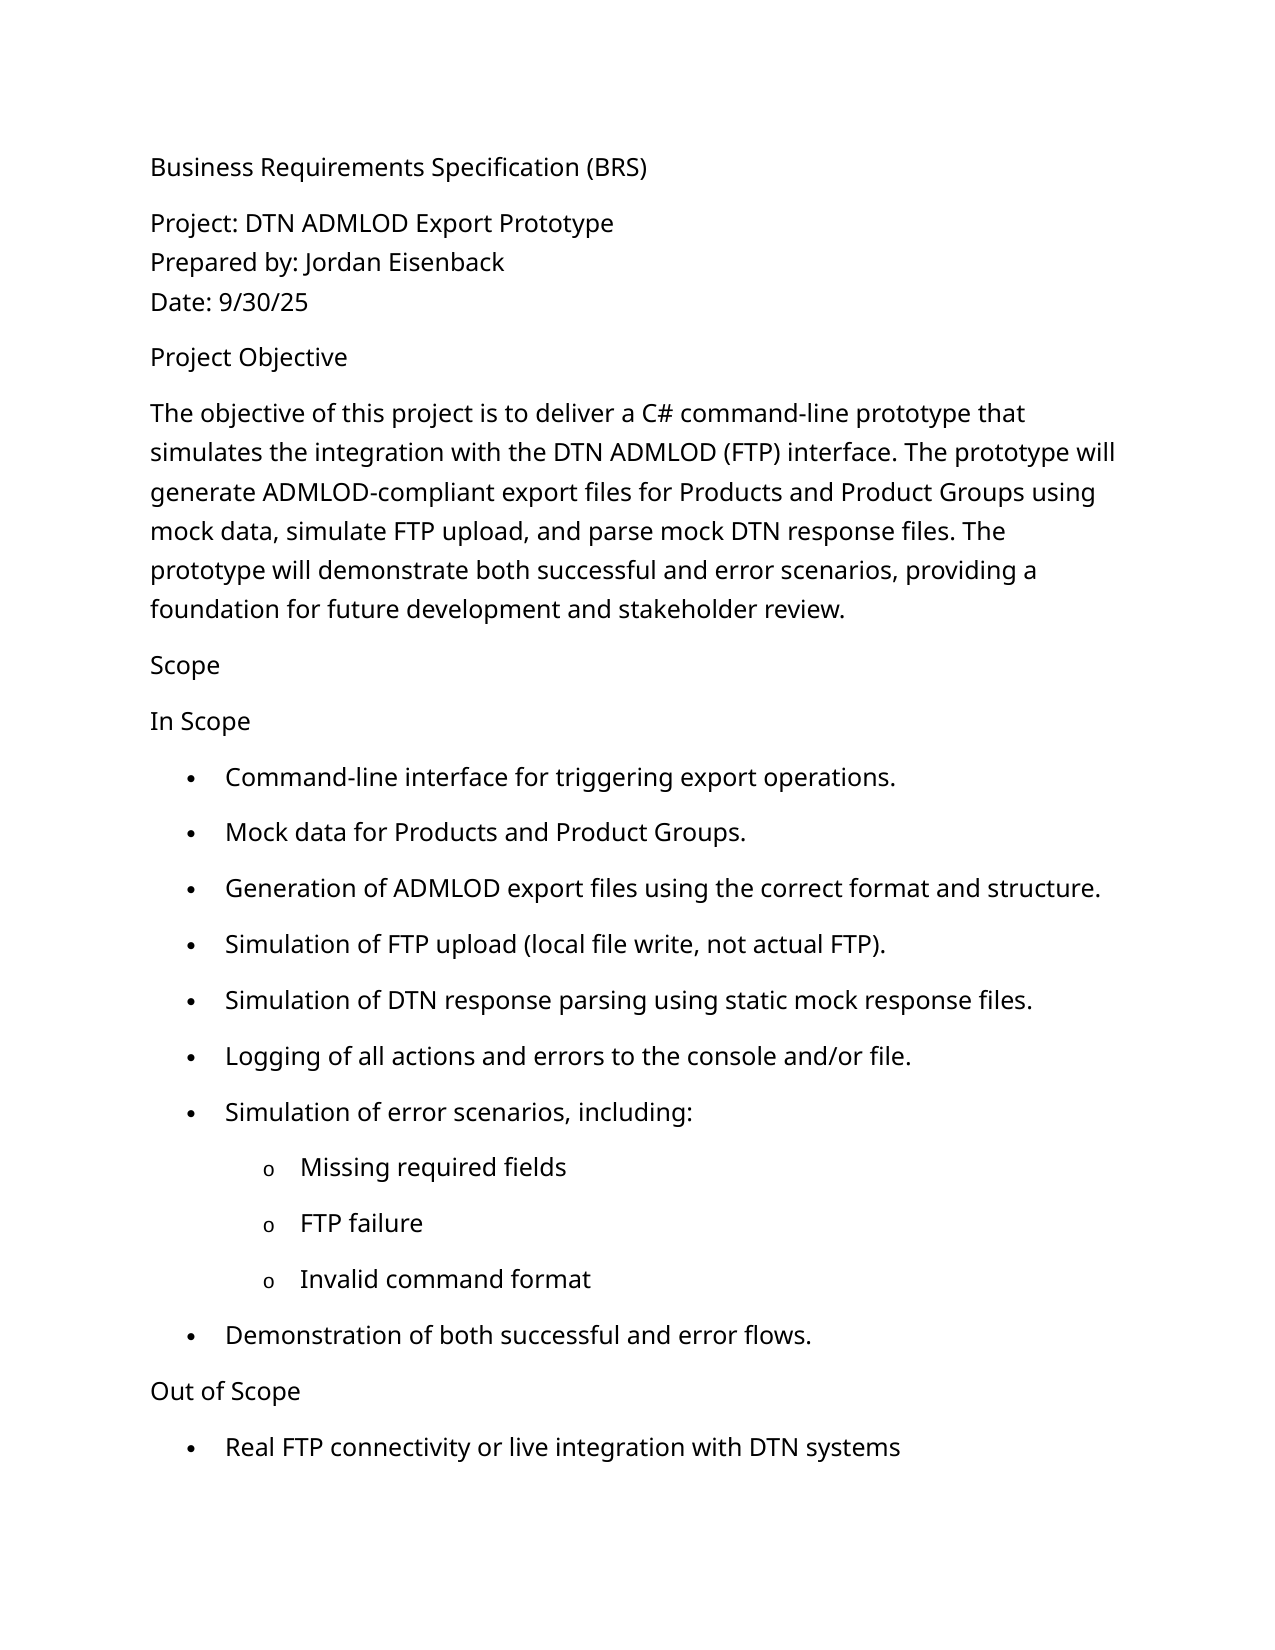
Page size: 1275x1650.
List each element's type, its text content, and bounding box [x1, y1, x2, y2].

list Logging of all actions and errors to the console and/or file. [187, 1038, 1125, 1072]
text Project Objective [150, 340, 1125, 374]
list Generation of ADMLOD export files using the correct format and structure. [187, 871, 1125, 905]
text Business Requirements Specification (BRS) [150, 150, 1125, 184]
list FTP failure [262, 1206, 1125, 1240]
list Simulation of error scenarios, including: [187, 1094, 1125, 1128]
text Project: DTN ADMLOD Export Prototype Prepared by: Jordan Eisenback Date: 9/30/25 [150, 206, 1125, 318]
list Demonstration of both successful and error flows. [187, 1317, 1125, 1352]
list Real FTP connectivity or live integration with DTN systems [187, 1429, 1125, 1463]
text The objective of this project is to deliver a C# command-line prototype that simulates the integration with the DTN ADMLOD (FTP) interface. The prototype will generate ADMLOD-compliant export files for Products and Product Groups using mock data, simulate FTP upload, and parse mock DTN response files. The prototype will demonstrate both successful and error scenarios, providing a foundation for future development and stakeholder review. [150, 396, 1125, 626]
text In Scope [150, 703, 1125, 737]
list Invalid command format [262, 1262, 1125, 1296]
list Mock data for Products and Product Groups. [187, 815, 1125, 849]
list Simulation of DTN response parsing using static mock response files. [187, 982, 1125, 1017]
list Missing required fields [262, 1150, 1125, 1184]
text Out of Scope [150, 1373, 1125, 1407]
text Scope [150, 647, 1125, 682]
list Simulation of FTP upload (local file write, not actual FTP). [187, 927, 1125, 961]
list Command-line interface for triggering export operations. [187, 759, 1125, 793]
